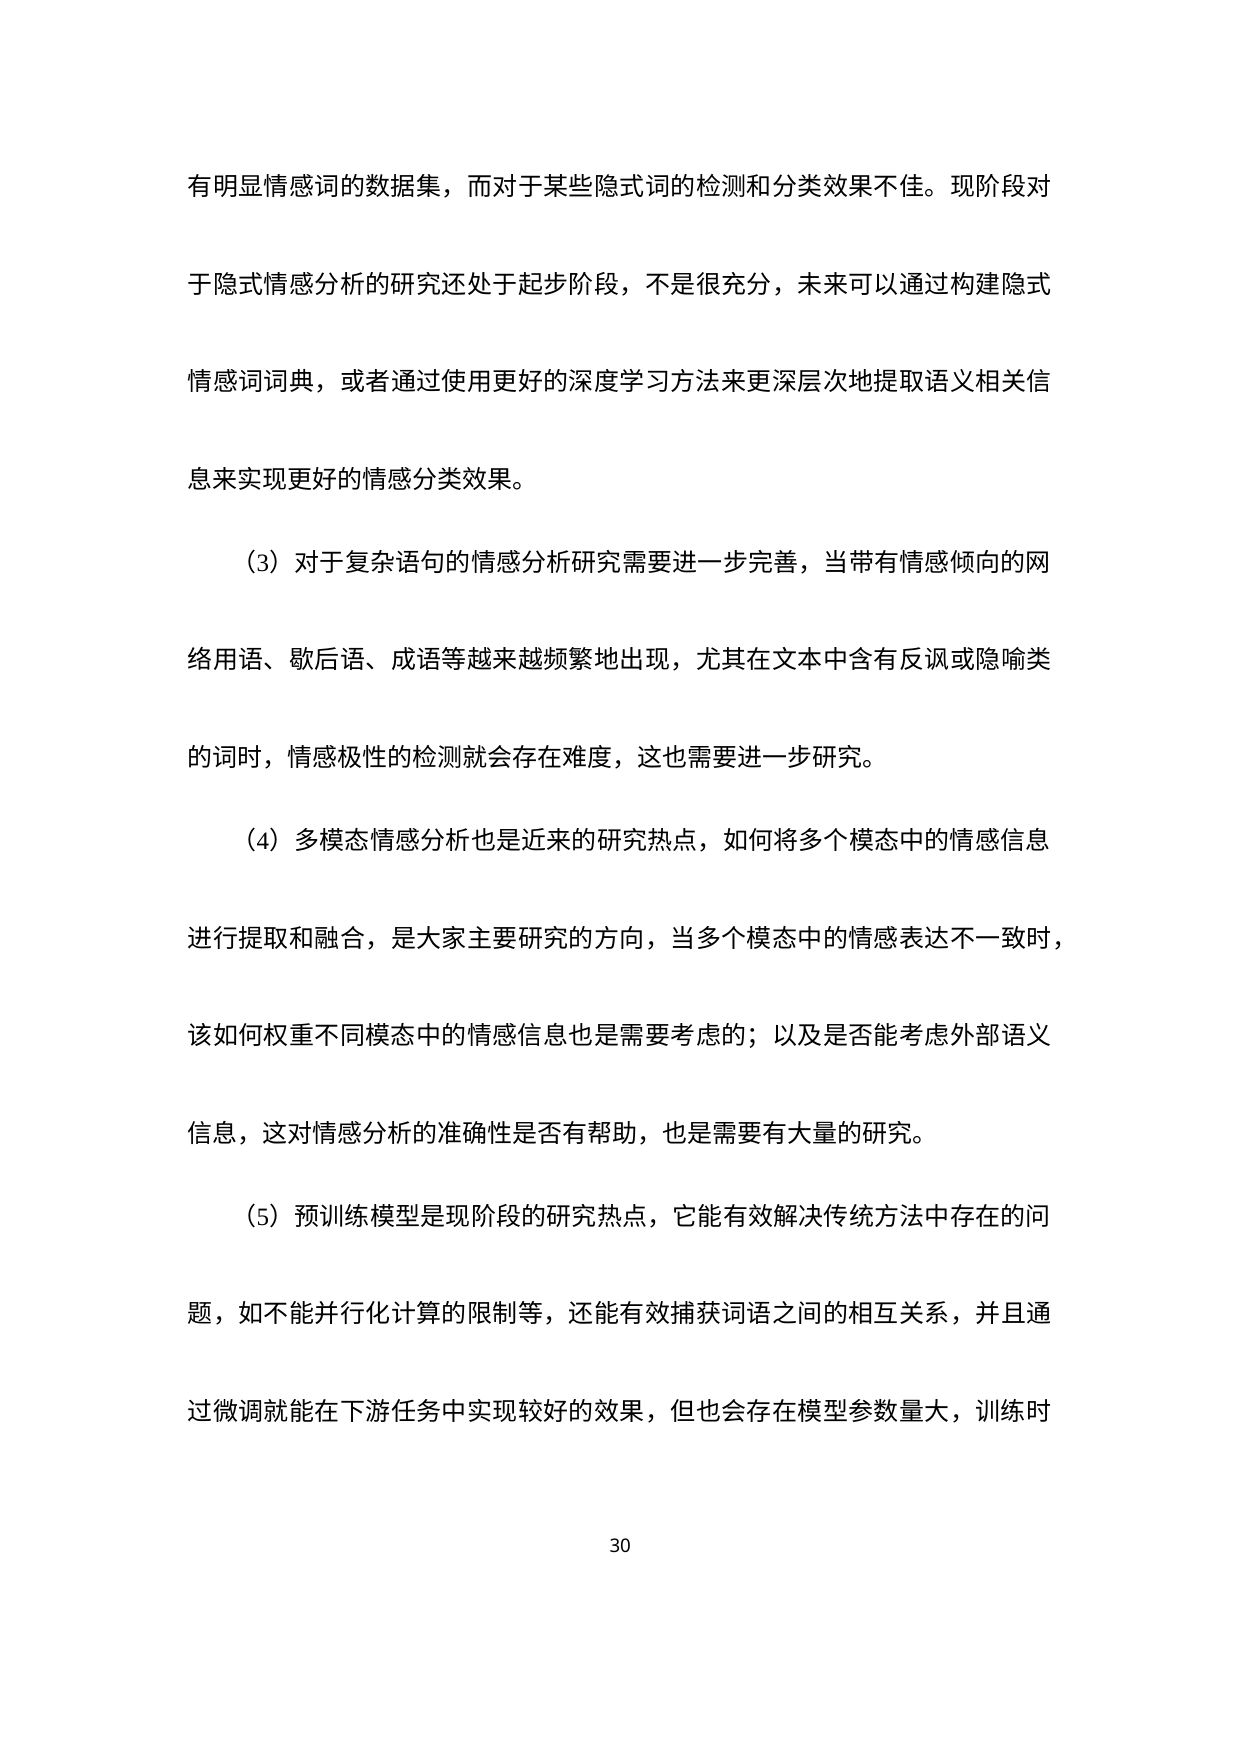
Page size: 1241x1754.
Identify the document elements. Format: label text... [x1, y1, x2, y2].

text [187, 1182, 1053, 1442]
text （3）对于复杂语句的情感分析研究需要进一步完善，当带有情感倾向的网络用语、歇后语、成语等越来越频繁地出现，尤其在文本中含有反讽或隐喻类的词时，情感极性的检测就会存在难度，这也需要进一步研究。 [187, 528, 1053, 788]
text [187, 152, 1053, 510]
text （4）多模态情感分析也是近来的研究热点，如何将多个模态中的情感信息进行提取和融合，是大家主要研究的方向，当多个模态中的情感表达不一致时，该如何权重不同模态中的情感信息也是需要考虑的；以及是否能考虑外部语义信息，这对情感分析的准确性是否有帮助，也是需要有大量的研究。 [187, 806, 1053, 1164]
